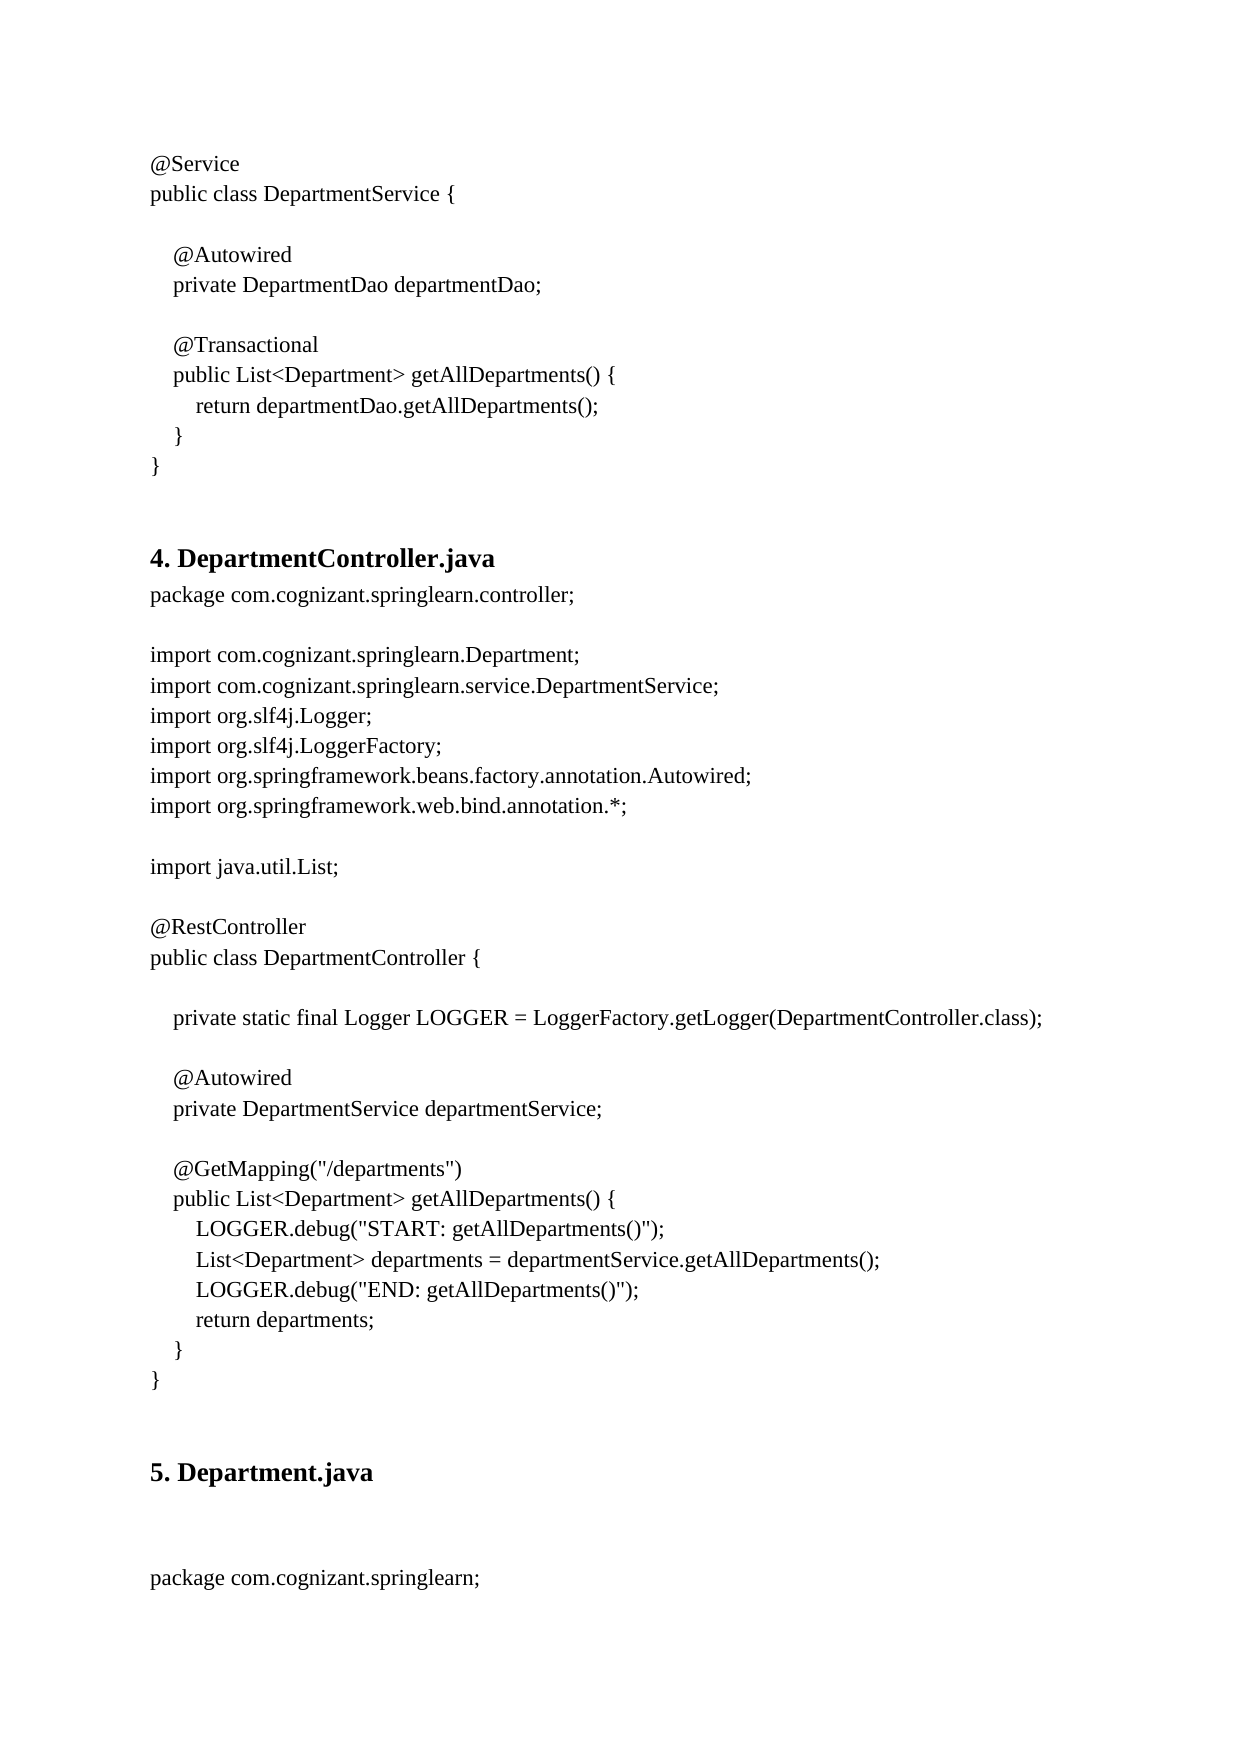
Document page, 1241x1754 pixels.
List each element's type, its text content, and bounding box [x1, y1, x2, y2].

text List<Department> departments = departmentService.getAllDepartments(); [150, 1246, 1090, 1272]
text import com.cognizant.springlearn.Department; [150, 642, 1090, 668]
text } [150, 1367, 1090, 1393]
text private DepartmentDao departmentDao; [150, 271, 1090, 297]
text public class DepartmentController { [150, 944, 1090, 970]
text import org.springframework.beans.factory.annotation.Autowired; [150, 762, 1090, 789]
text LOGGER.debug("END: getAllDepartments()"); [150, 1276, 1090, 1302]
text LOGGER.debug("START: getAllDepartments()"); [150, 1216, 1090, 1242]
text @GetMapping("/departments") [150, 1155, 1090, 1181]
subtitle 5. Department.java [150, 1456, 1090, 1487]
text } [150, 452, 1090, 478]
text } [150, 422, 1090, 448]
text import org.slf4j.Logger; [150, 702, 1090, 728]
subtitle 4. DepartmentController.java [150, 542, 1090, 573]
text } [150, 1336, 1090, 1363]
text @RestController [150, 913, 1090, 940]
text @Service [150, 150, 1090, 176]
text public List<Department> getAllDepartments() { [150, 1185, 1090, 1212]
text private DepartmentService departmentService; [150, 1095, 1090, 1121]
text import org.springframework.web.bind.annotation.*; [150, 793, 1090, 819]
text import com.cognizant.springlearn.service.DepartmentService; [150, 672, 1090, 698]
text @Autowired [150, 241, 1090, 267]
text return departmentDao.getAllDepartments(); [150, 392, 1090, 418]
text import java.util.List; [150, 853, 1090, 879]
text import org.slf4j.LoggerFactory; [150, 732, 1090, 758]
text public List<Department> getAllDepartments() { [150, 361, 1090, 388]
text package com.cognizant.springlearn; [150, 1564, 1090, 1590]
text public class DepartmentService { [150, 180, 1090, 207]
text return departments; [150, 1306, 1090, 1332]
text private static final Logger LOGGER = LoggerFactory.getLogger(DepartmentController.class); [150, 1004, 1090, 1030]
text package com.cognizant.springlearn.controller; [150, 581, 1090, 607]
text @Autowired [150, 1064, 1090, 1091]
text @Transactional [150, 331, 1090, 358]
